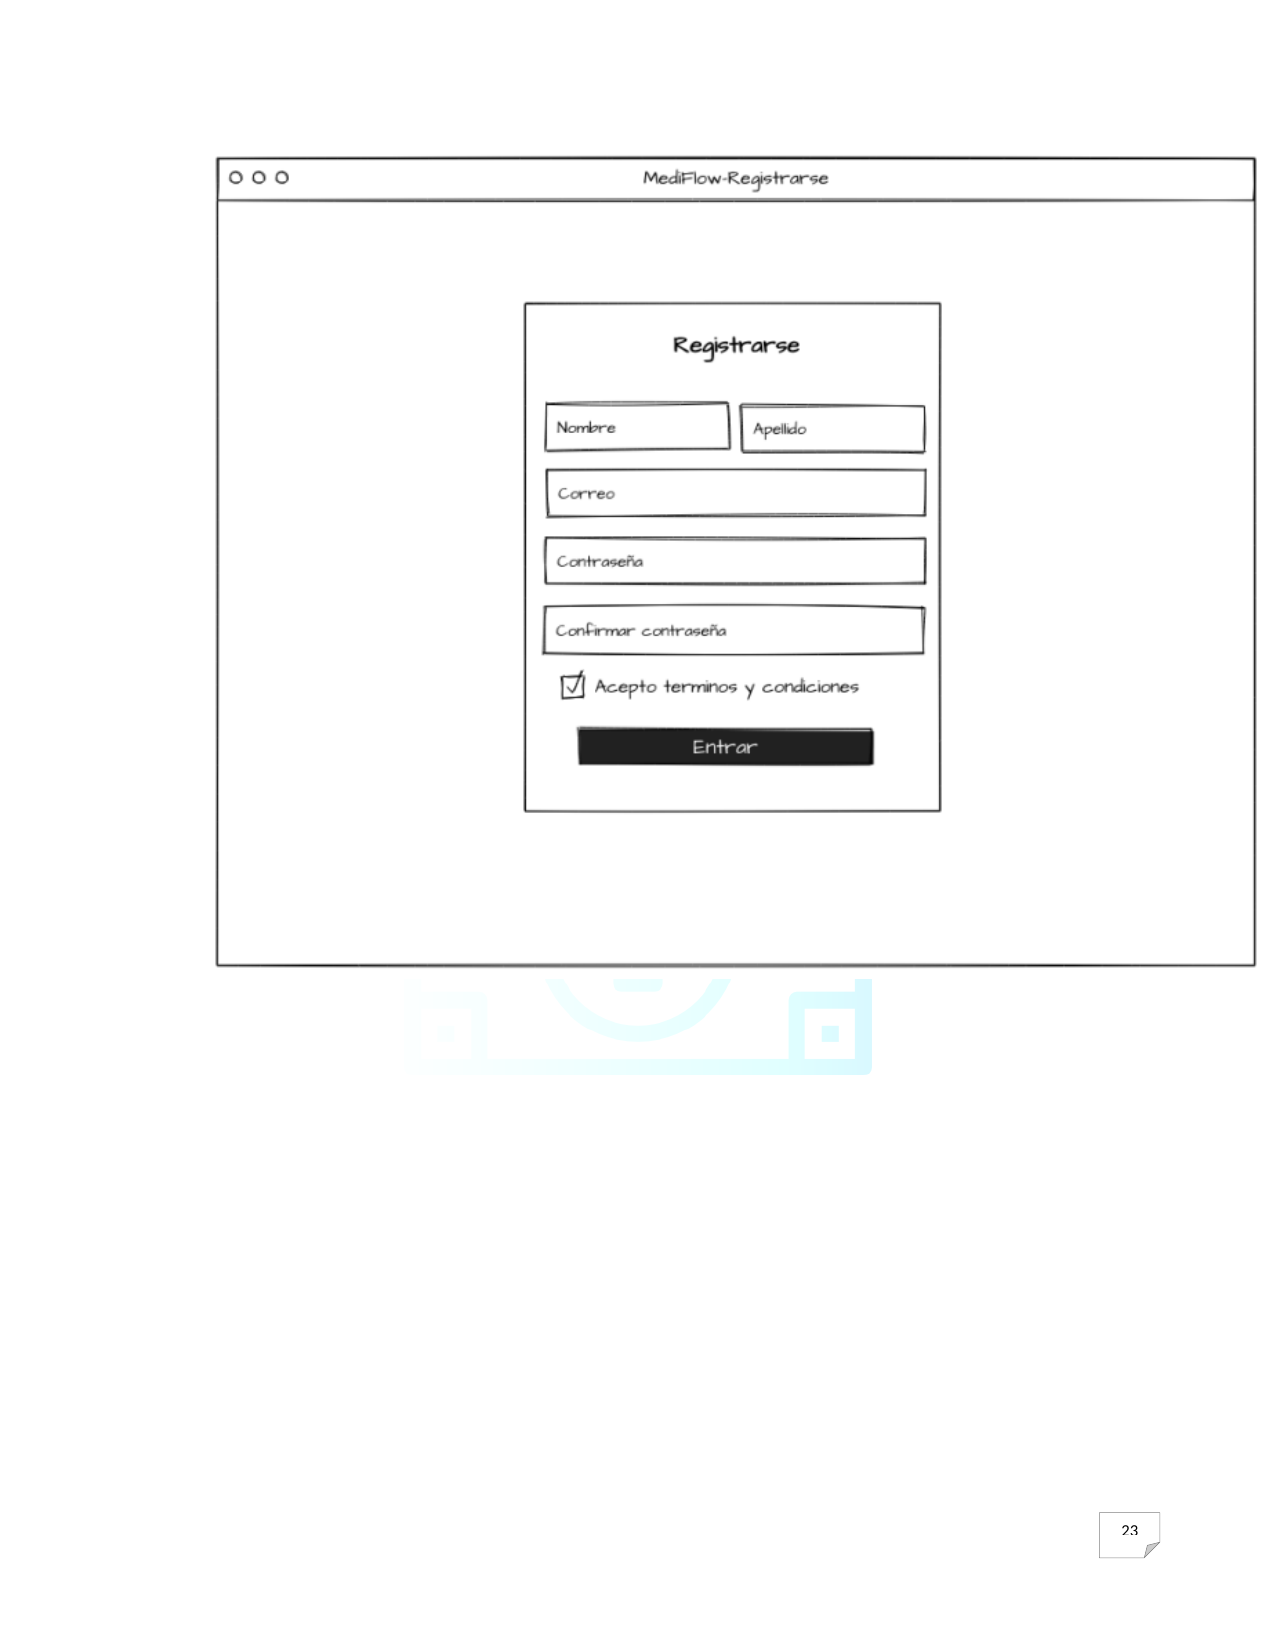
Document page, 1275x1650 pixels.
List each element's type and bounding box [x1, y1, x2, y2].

picture [177, 147, 1275, 979]
